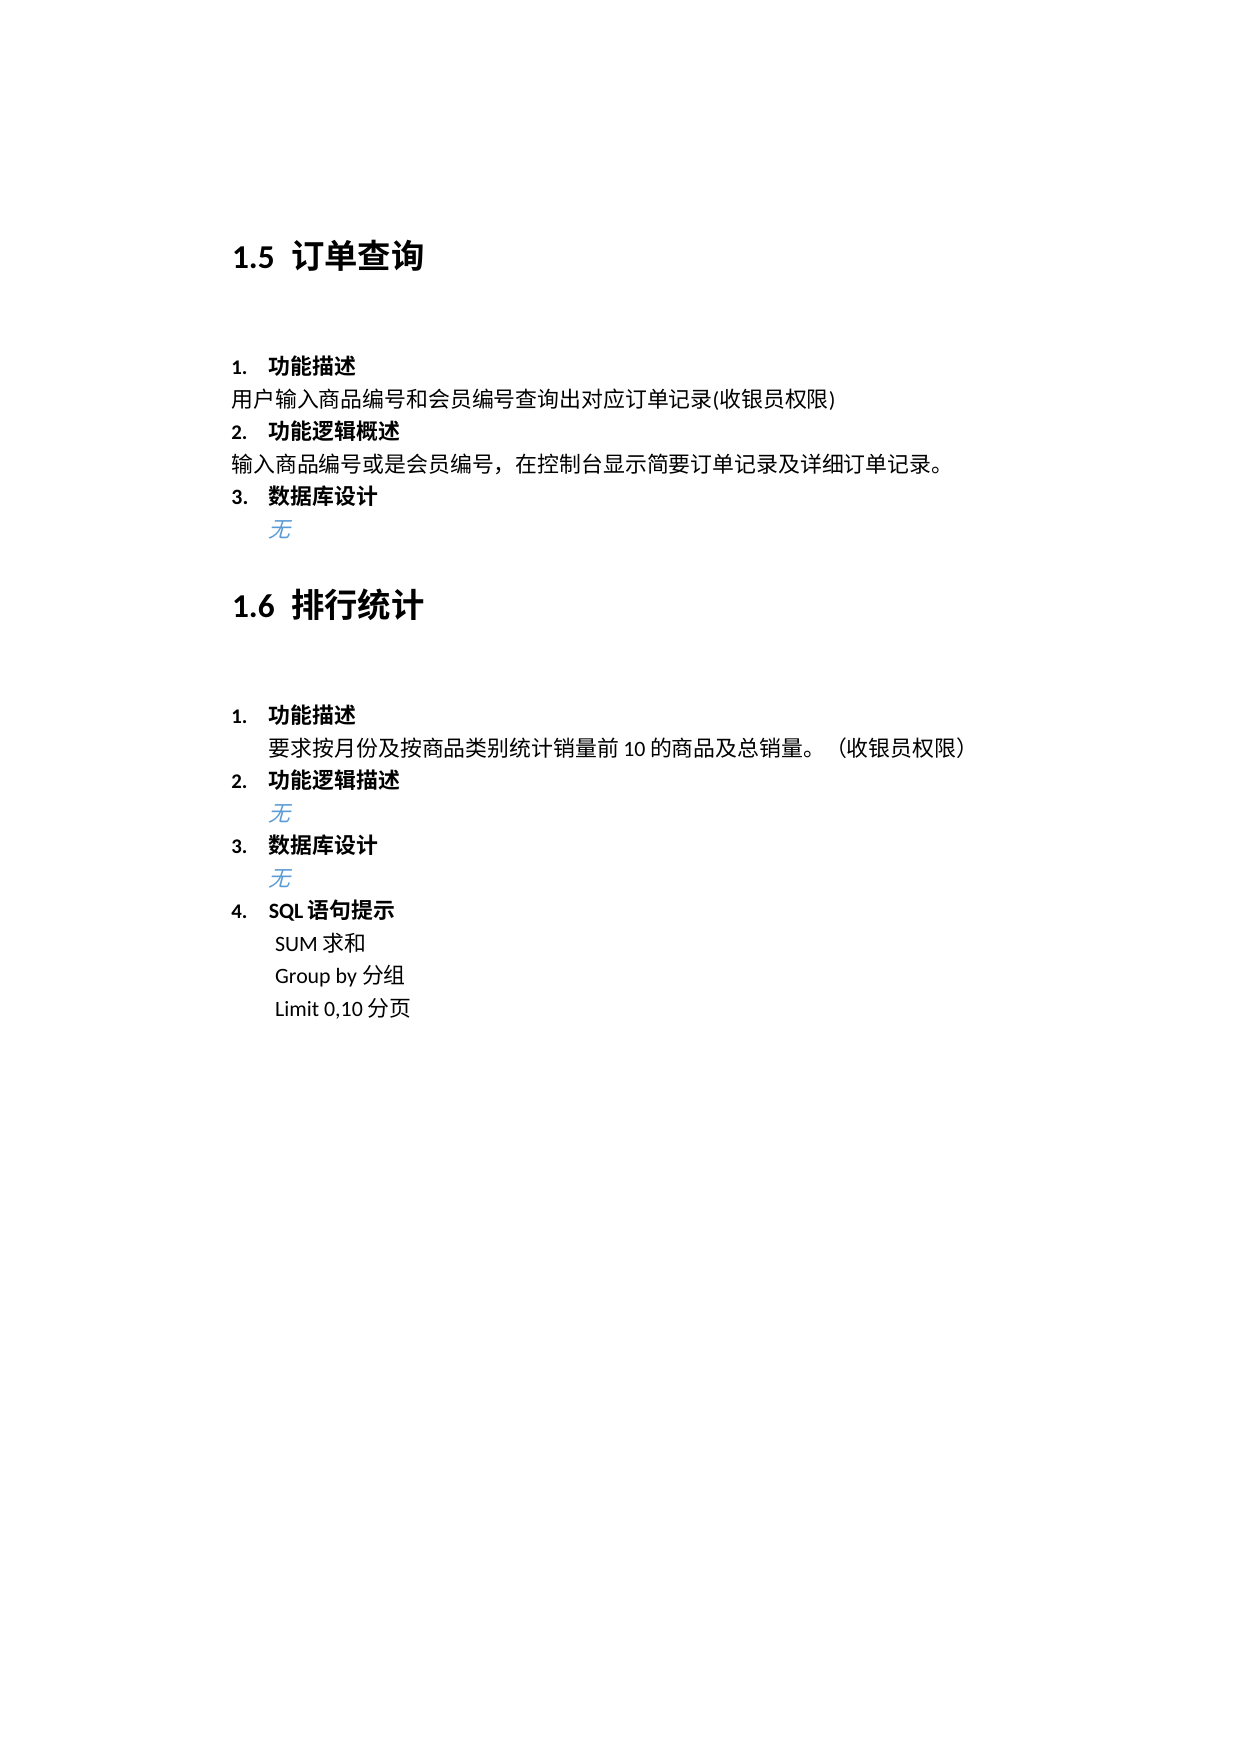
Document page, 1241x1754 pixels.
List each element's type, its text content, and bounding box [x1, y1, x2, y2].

list 数据库设计 [231, 828, 1053, 861]
list 功能描述 [231, 698, 1053, 731]
text 用户输入商品编号和会员编号查询出对应订单记录(收银员权限) [187, 381, 1053, 414]
list 功能描述 [231, 349, 1053, 381]
list 数据库设计 [231, 479, 1053, 511]
text SUM 求和 [275, 926, 1053, 958]
subtitle 订单查询 [232, 222, 1053, 287]
text Group by 分组 [275, 958, 1053, 991]
list 无 [269, 796, 1053, 828]
list 功能逻辑描述 [231, 763, 1053, 796]
list 功能逻辑概述 [231, 414, 1053, 446]
list 要求按月份及按商品类别统计销量前10的商品及总销量。（收银员权限） [269, 731, 1053, 763]
list 无 [269, 511, 1053, 544]
text 输入商品编号或是会员编号，在控制台显示简要订单记录及详细订单记录。 [187, 446, 1053, 479]
text Limit 0,10 分页 [275, 991, 1053, 1023]
subtitle 排行统计 [232, 571, 1053, 636]
list 无 [269, 861, 1053, 893]
list SQL语句提示 [231, 893, 1053, 926]
